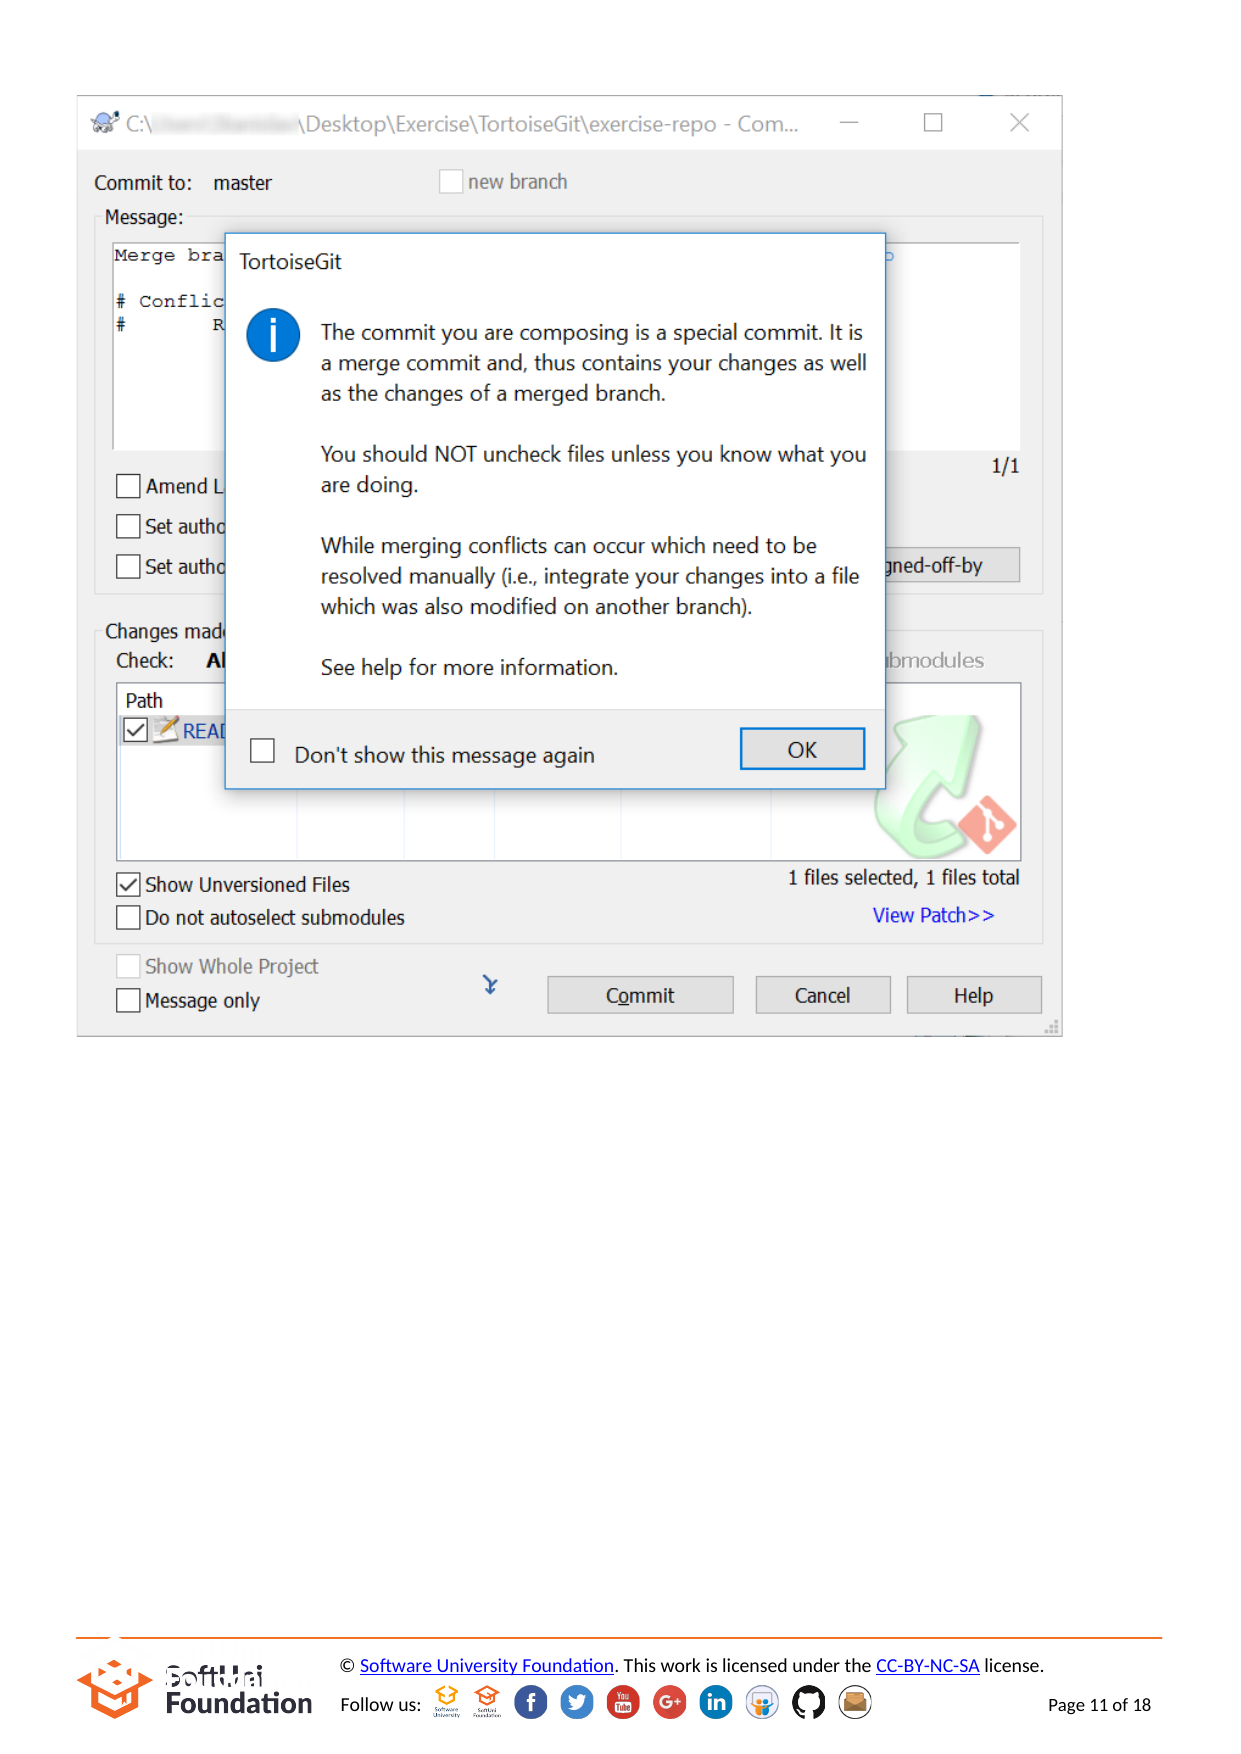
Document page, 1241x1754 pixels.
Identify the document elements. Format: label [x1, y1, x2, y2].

picture [723, 1685, 733, 1695]
picture [792, 1685, 825, 1719]
picture [838, 1685, 872, 1719]
picture [560, 1685, 594, 1719]
picture [714, 1699, 725, 1709]
picture [473, 1685, 501, 1719]
picture [514, 1685, 548, 1719]
picture [433, 1685, 460, 1719]
picture [76, 95, 1063, 1037]
picture [699, 1685, 709, 1695]
picture [723, 1709, 733, 1719]
picture [653, 1685, 687, 1719]
picture [606, 1685, 640, 1719]
picture [699, 1709, 709, 1719]
picture [745, 1685, 779, 1719]
picture [76, 1636, 312, 1719]
